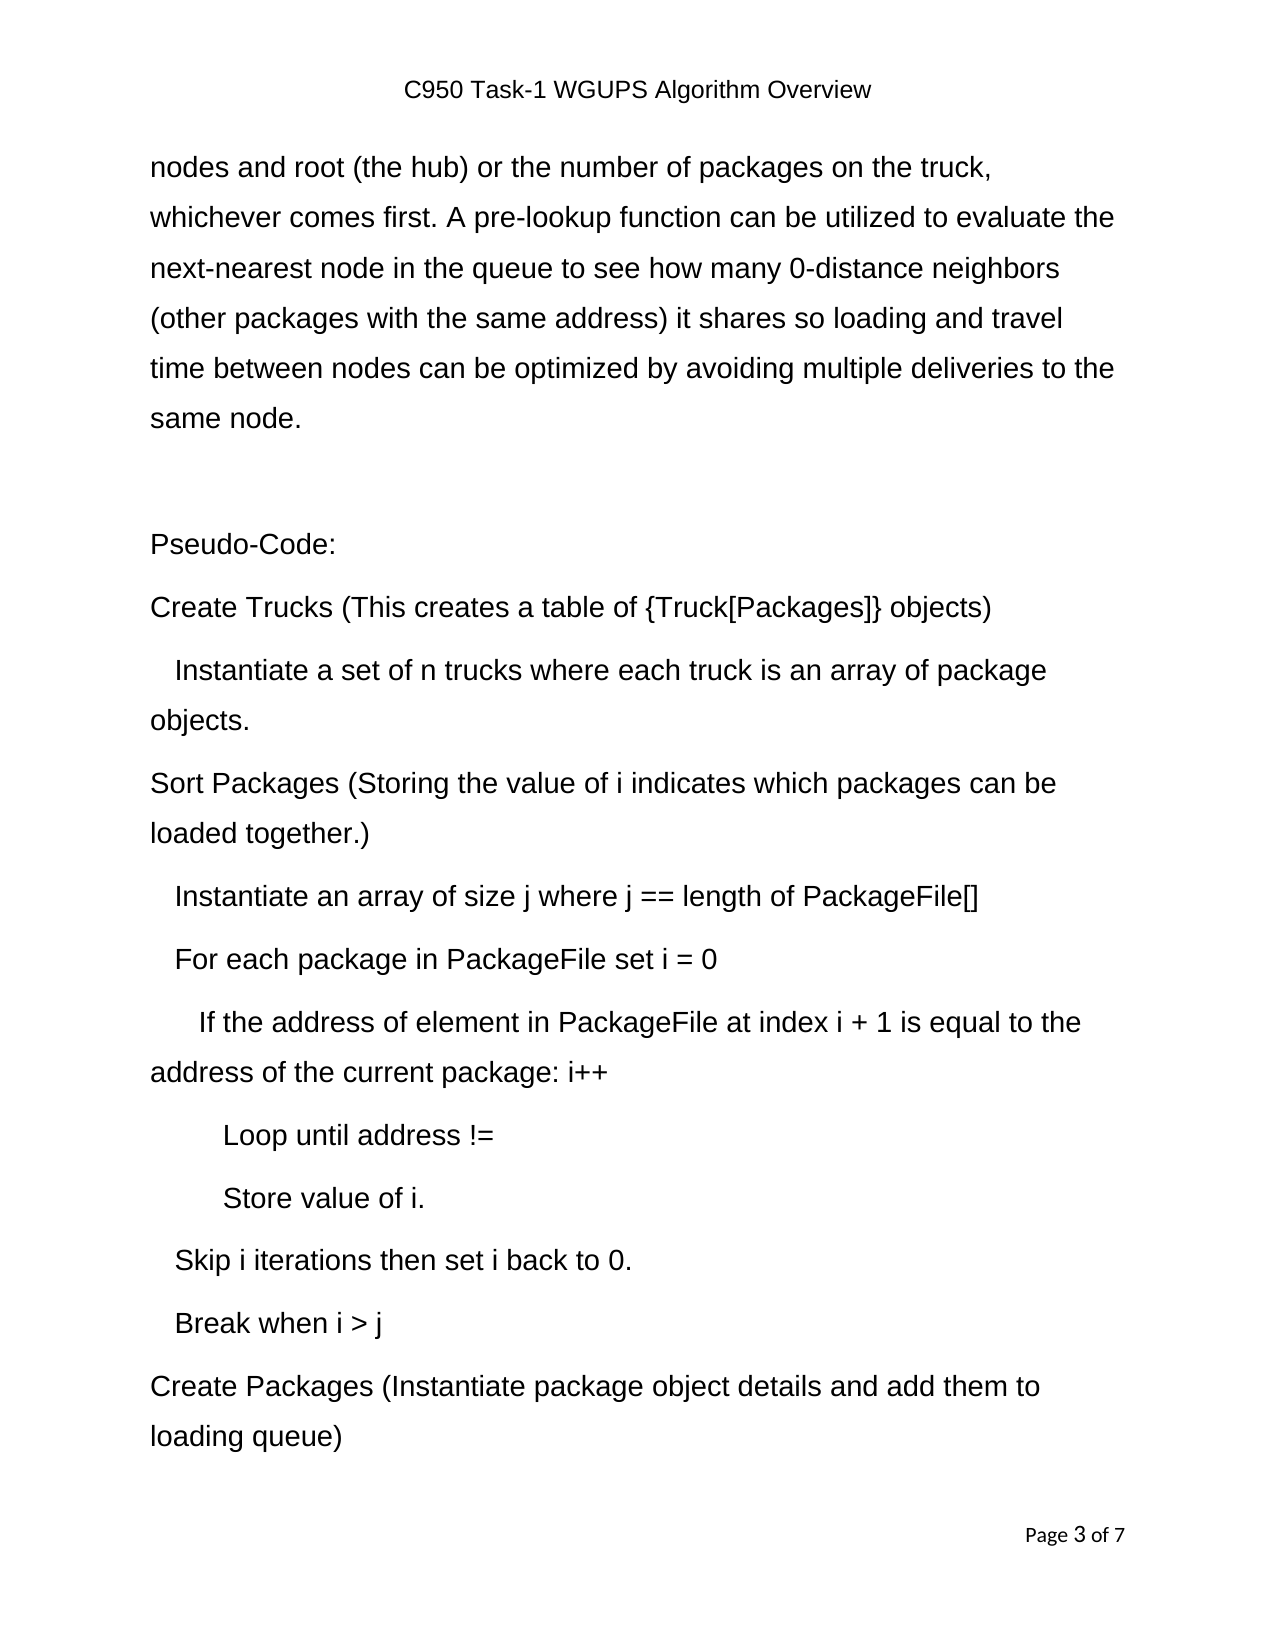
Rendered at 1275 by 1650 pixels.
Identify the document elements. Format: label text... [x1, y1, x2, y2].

text Create Trucks (This creates a table of {Truck[Packages]} objects) [150, 590, 1125, 623]
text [150, 150, 1125, 435]
text Create Packages (Instantiate package object details and add them to loading queue) [150, 1369, 1125, 1453]
text Loop until address != [150, 1118, 1125, 1151]
text Pseudo-Code: [150, 527, 1125, 561]
text Instantiate an array of size j where j == length of PackageFile[] [150, 879, 1125, 913]
text Skip i iterations then set i back to 0. [150, 1243, 1125, 1277]
text Instantiate a set of n trucks where each truck is an array of package objects. [150, 653, 1125, 737]
text Break when i > j [150, 1306, 1125, 1340]
text Store value of i. [150, 1181, 1125, 1214]
text For each package in PackageFile set i = 0 [150, 942, 1125, 975]
text If the address of element in PackageFile at index i + 1 is equal to the address of the current package: i++ [150, 1005, 1125, 1088]
text Sort Packages (Storing the value of i indicates which packages can be loaded together.) [150, 766, 1125, 850]
